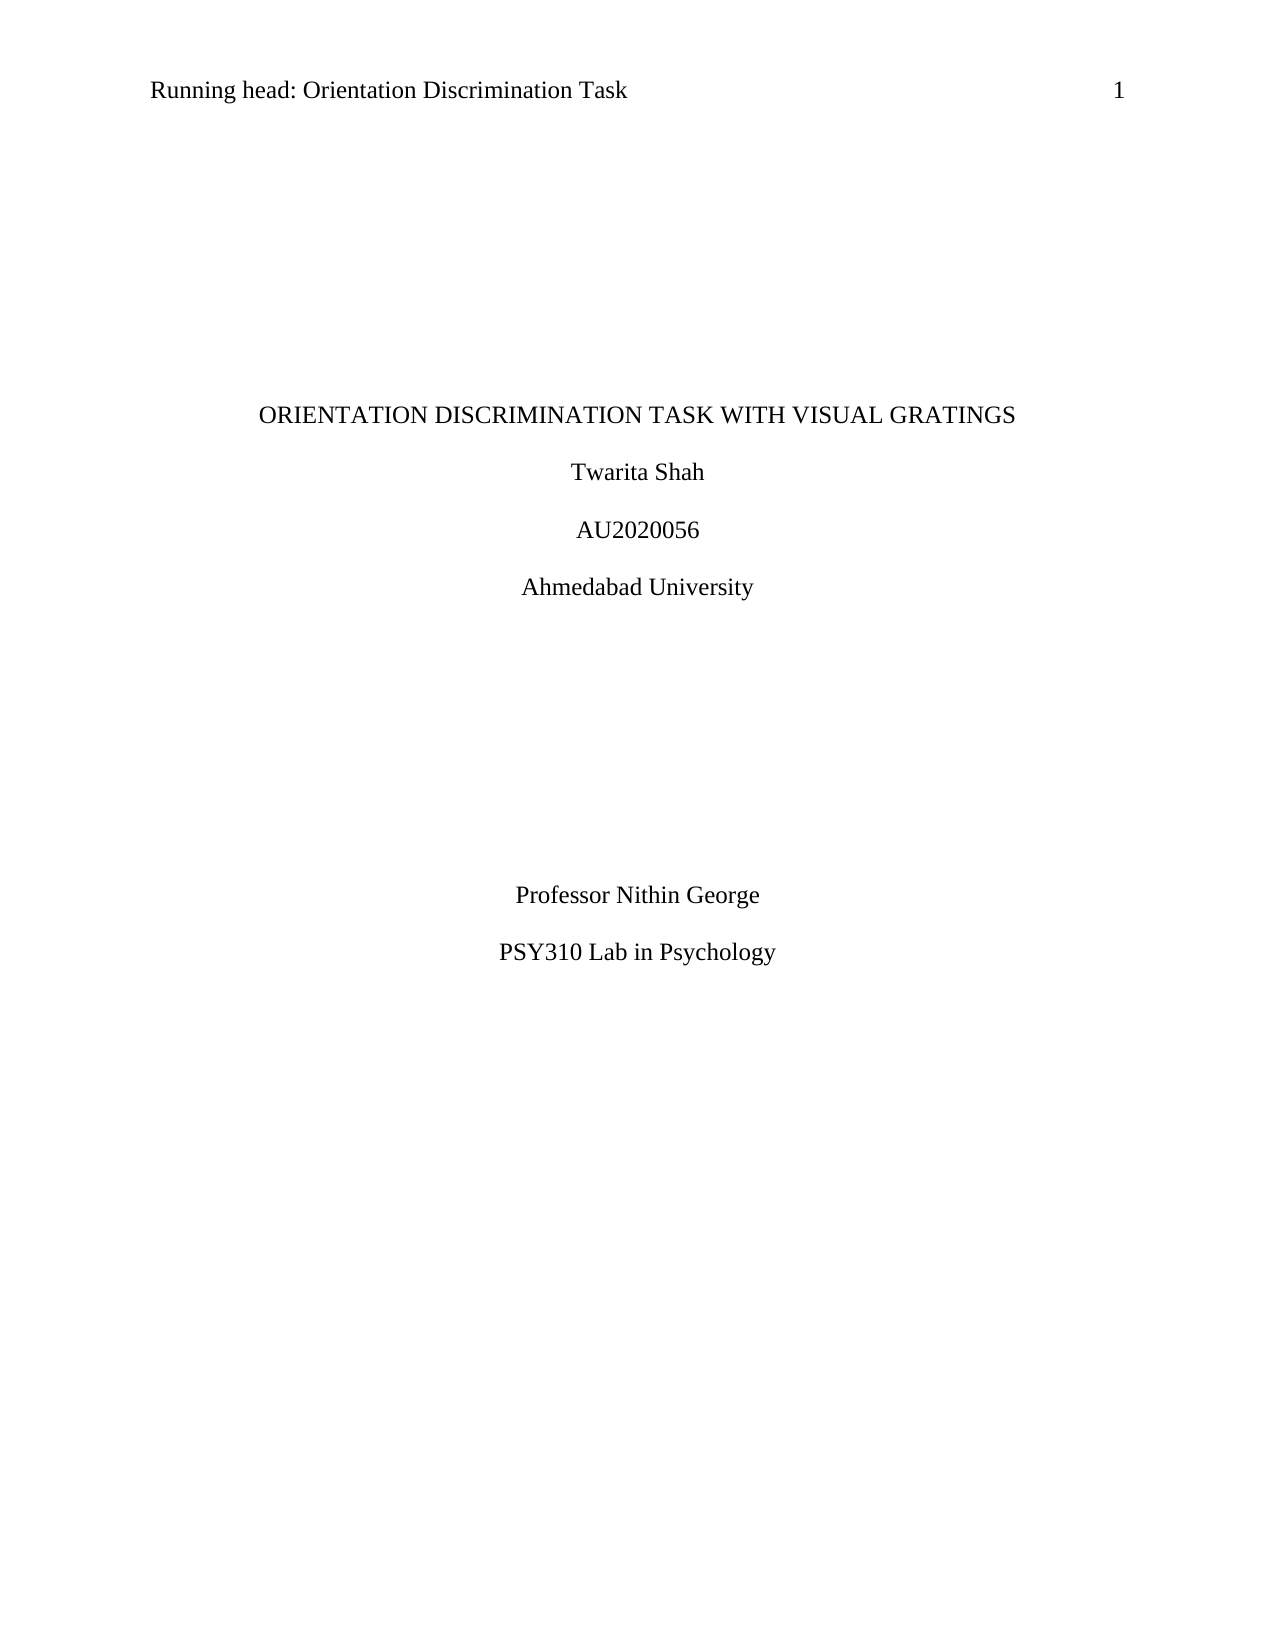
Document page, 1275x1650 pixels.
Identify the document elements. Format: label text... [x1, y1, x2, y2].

title Professor Nithin George [150, 880, 1125, 909]
title ORIENTATION DISCRIMINATION TASK WITH VISUAL GRATINGS [150, 400, 1125, 429]
title Ahmedabad University [150, 572, 1125, 601]
title AU2020056 [150, 515, 1125, 544]
text PSY310 Lab in Psychology [150, 937, 1125, 966]
title Twarita Shah [150, 457, 1125, 486]
